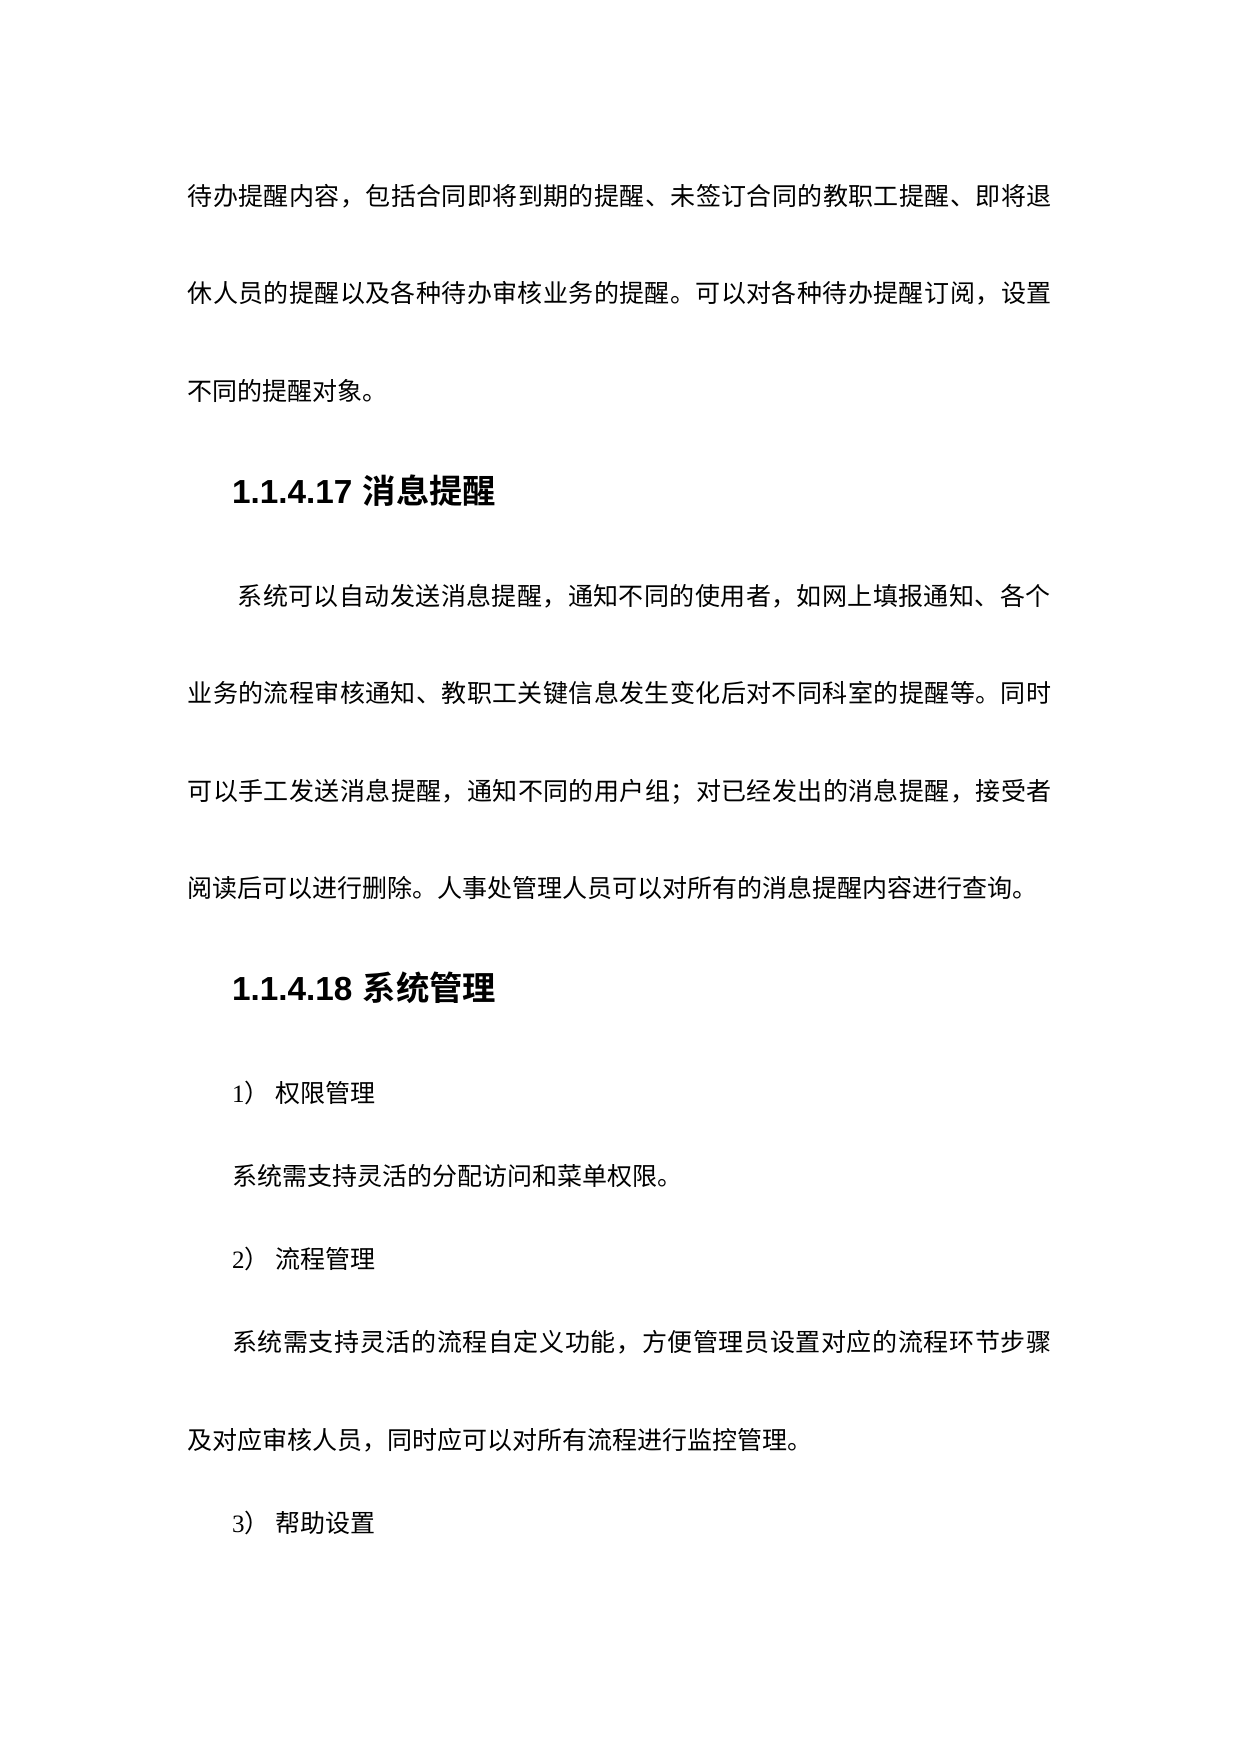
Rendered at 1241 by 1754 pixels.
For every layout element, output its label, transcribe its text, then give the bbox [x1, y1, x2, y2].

text 系统需支持灵活的分配访问和菜单权限。 [187, 1142, 1053, 1207]
subtitle 系统管理 [187, 953, 1053, 1018]
list 流程管理 [187, 1225, 1053, 1290]
list 权限管理 [187, 1059, 1053, 1124]
subtitle 消息提醒 [187, 456, 1053, 521]
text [187, 162, 1053, 422]
text 系统可以自动发送消息提醒，通知不同的使用者，如网上填报通知、各个业务的流程审核通知、教职工关键信息发生变化后对不同科室的提醒等。同时可以手工发送消息提醒，通知不同的用户组；对已经发出的消息提醒，接受者阅读后可以进行删除。人事处管理人员可以对所有的消息提醒内容进行查询。 [187, 562, 1053, 919]
text 系统需支持灵活的流程自定义功能，方便管理员设置对应的流程环节步骤及对应审核人员，同时应可以对所有流程进行监控管理。 [187, 1308, 1053, 1471]
list 帮助设置 [187, 1489, 1053, 1554]
